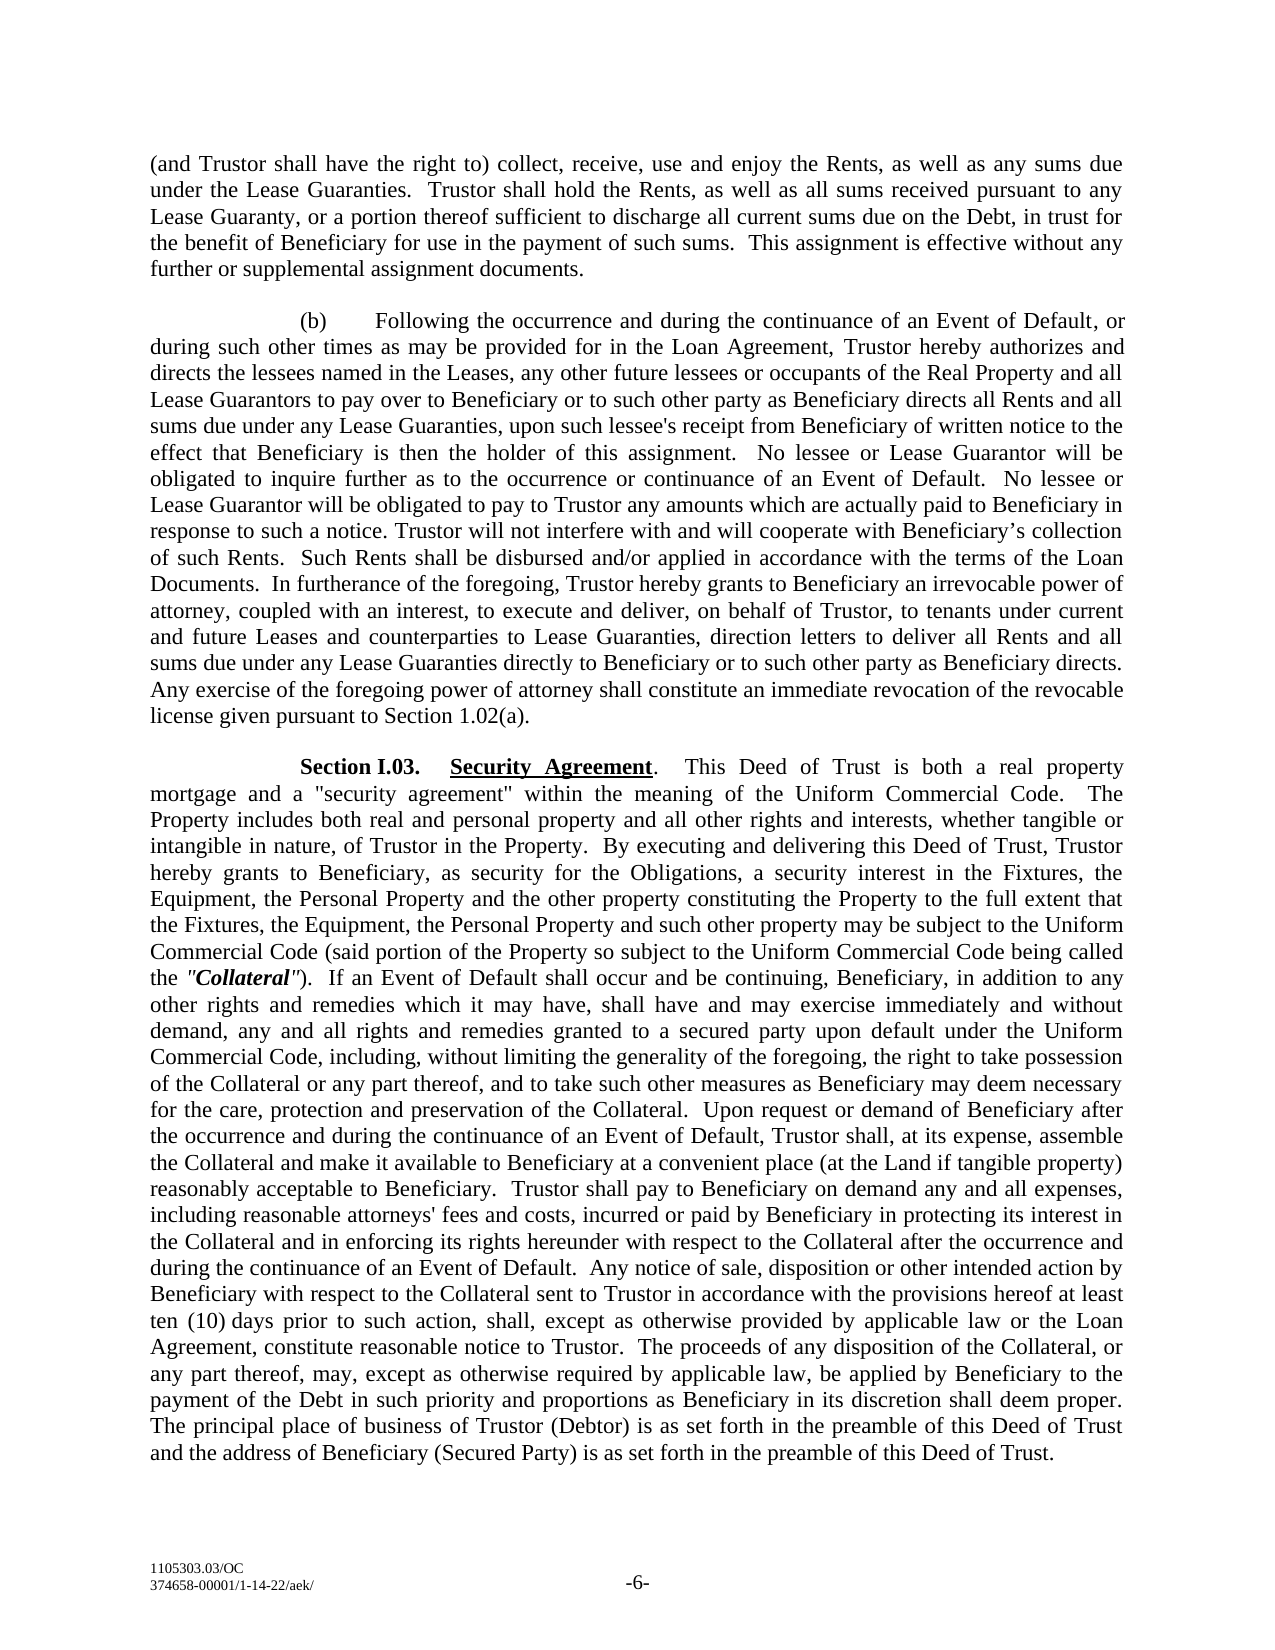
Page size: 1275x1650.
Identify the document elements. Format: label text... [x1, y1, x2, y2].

subtitle Security Agreement. This Deed of Trust is both a real property mortgage and a "security agreement" within the meaning of the Uniform Commercial Code. The Property includes both real and personal property and all other rights and interests, whether tangible or intangible in nature, of Trustor in the Property. By executing and delivering this Deed of Trust, Trustor hereby grants to Beneficiary, as security for the Obligations, a security interest in the Fixtures, the Equipment, the Personal Property and the other property constituting the Property to the full extent that the Fixtures, the Equipment, the Personal Property and such other property may be subject to the Uniform Commercial Code (said portion of the Property so subject to the Uniform Commercial Code being called the "Collateral"). If an Event of Default shall occur and be continuing, Beneficiary, in addition to any other rights and remedies which it may have, shall have and may exercise immediately and without demand, any and all rights and remedies granted to a secured party upon default under the Uniform Commercial Code, including, without limiting the generality of the foregoing, the right to take possession of the Collateral or any part thereof, and to take such other measures as Beneficiary may deem necessary for the care, protection and preservation of the Collateral. Upon request or demand of Beneficiary after the occurrence and during the continuance of an Event of Default, Trustor shall, at its expense, assemble the Collateral and make it available to Beneficiary at a convenient place (at the Land if tangible property) reasonably acceptable to Beneficiary. Trustor shall pay to Beneficiary on demand any and all expenses, including reasonable attorneys' fees and costs, incurred or paid by Beneficiary in protecting its interest in the Collateral and in enforcing its rights hereunder with respect to the Collateral after the occurrence and during the continuance of an Event of Default. Any notice of sale, disposition or other intended action by Beneficiary with respect to the Collateral sent to Trustor in accordance with the provisions hereof at least ten (10) days prior to such action, shall, except as otherwise provided by applicable law or the Loan Agreement, constitute reasonable notice to Trustor. The proceeds of any disposition of the Collateral, or any part thereof, may, except as otherwise required by applicable law, be applied by Beneficiary to the payment of the Debt in such priority and proportions as Beneficiary in its discretion shall deem proper. The principal place of business of Trustor (Debtor) is as set forth in the preamble of this Deed of Trust and the address of Beneficiary (Secured Party) is as set forth in the preamble of this Deed of Trust. [150, 753, 1125, 1465]
